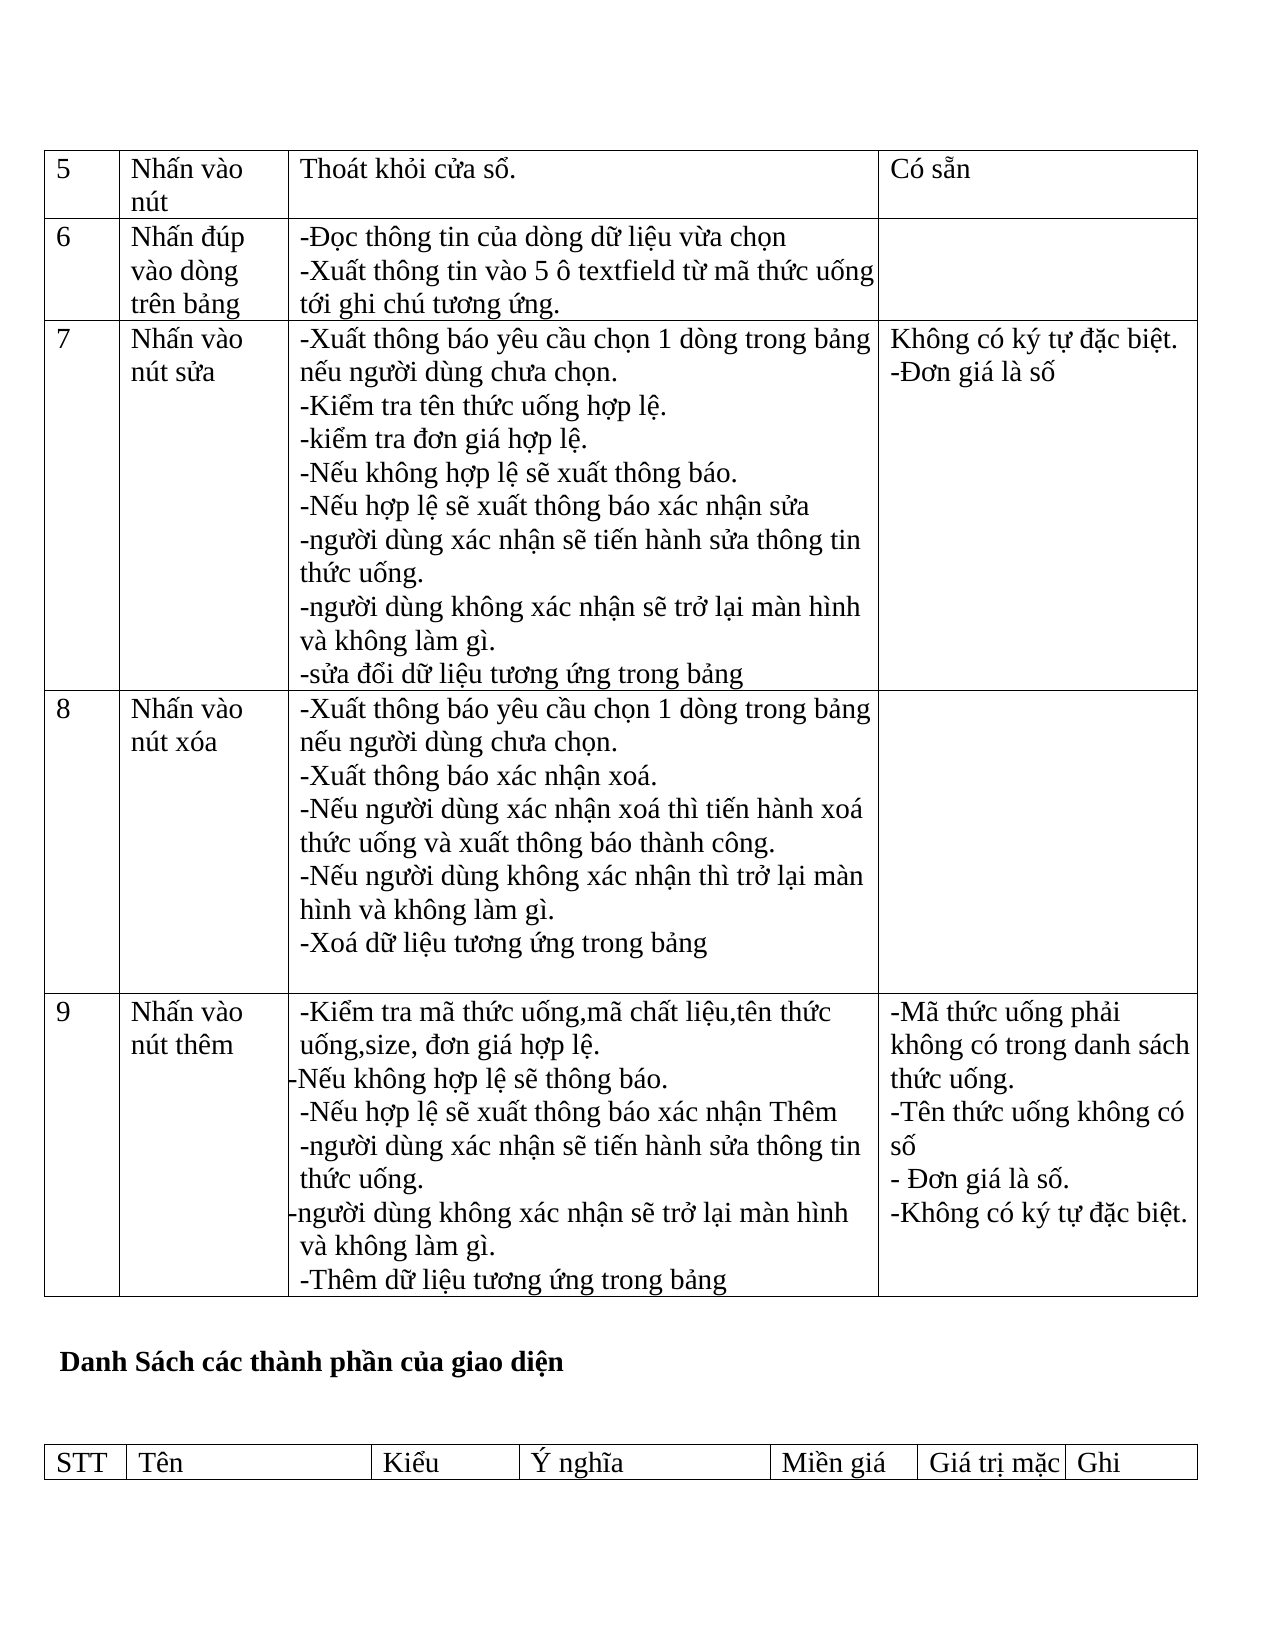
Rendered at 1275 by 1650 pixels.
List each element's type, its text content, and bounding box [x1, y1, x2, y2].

table_cell Nhấn vào nút [120, 151, 288, 218]
table_cell 5 [45, 151, 119, 218]
table_cell [879, 691, 1197, 993]
text Danh Sách các thành phần của giao diện [37, 1344, 1247, 1377]
table_cell -Xuất thông báo yêu cầu chọn 1 dòng trong bảng nếu người dùng chưa chọn. -Xuất thông báo xác nhận xoá. -Nếu người dùng xác nhận xoá thì tiến hành xoá thức uống và xuất thông báo thành công. -Nếu người dùng không xác nhận thì trở lại màn hình và không làm gì. -Xoá dữ liệu tương ứng trong bảng [289, 691, 878, 993]
table_cell [879, 219, 1197, 320]
table_header Miền giá trị [771, 1445, 917, 1479]
table_header Ý nghĩa [520, 1445, 770, 1479]
table_cell -Mã thức uống phải không có trong danh sách thức uống. -Tên thức uống không có số - Đơn giá là số. -Không có ký tự đặc biệt. [879, 994, 1197, 1296]
table_header Kiểu [372, 1445, 519, 1479]
table_cell 9 [45, 994, 119, 1296]
table_cell 6 [45, 219, 119, 320]
table_cell -Xuất thông báo yêu cầu chọn 1 dòng trong bảng nếu người dùng chưa chọn. -Kiểm tra tên thức uống hợp lệ. -kiểm tra đơn giá hợp lệ. -Nếu không hợp lệ sẽ xuất thông báo. -Nếu hợp lệ sẽ xuất thông báo xác nhận sửa -người dùng xác nhận sẽ tiến hành sửa thông tin thức uống. -người dùng không xác nhận sẽ trở lại màn hình và không làm gì. -sửa đổi dữ liệu tương ứng trong bảng [289, 321, 878, 690]
table_cell Thoát khỏi cửa sổ. [289, 151, 878, 218]
table_cell Có sẵn [879, 151, 1197, 218]
table_header STT [45, 1445, 126, 1479]
table_header Tên [127, 1445, 371, 1479]
table_cell Nhấn vào nút sửa [120, 321, 288, 690]
table_cell -Đọc thông tin của dòng dữ liệu vừa chọn -Xuất thông tin vào 5 ô textfield từ mã thức uống tới ghi chú tương ứng. [289, 219, 878, 320]
table_cell Nhấn vào nút thêm [120, 994, 288, 1296]
table_cell Nhấn vào nút xóa [120, 691, 288, 993]
table_cell 7 [45, 321, 119, 690]
table_cell Nhấn đúp vào dòng trên bảng [120, 219, 288, 320]
table_cell 8 [45, 691, 119, 993]
table_cell -Kiểm tra mã thức uống,mã chất liệu,tên thức uống,size, đơn giá hợp lệ. -Nếu không hợp lệ sẽ thông báo. -Nếu hợp lệ sẽ xuất thông báo xác nhận Thêm -người dùng xác nhận sẽ tiến hành sửa thông tin thức uống. -người dùng không xác nhận sẽ trở lại màn hình và không làm gì. -Thêm dữ liệu tương ứng trong bảng [289, 994, 878, 1296]
table_header Ghi chú [1066, 1445, 1197, 1479]
table_cell Không có ký tự đặc biệt. -Đơn giá là số [879, 321, 1197, 690]
table_header Giá trị mặc định [918, 1445, 1065, 1479]
